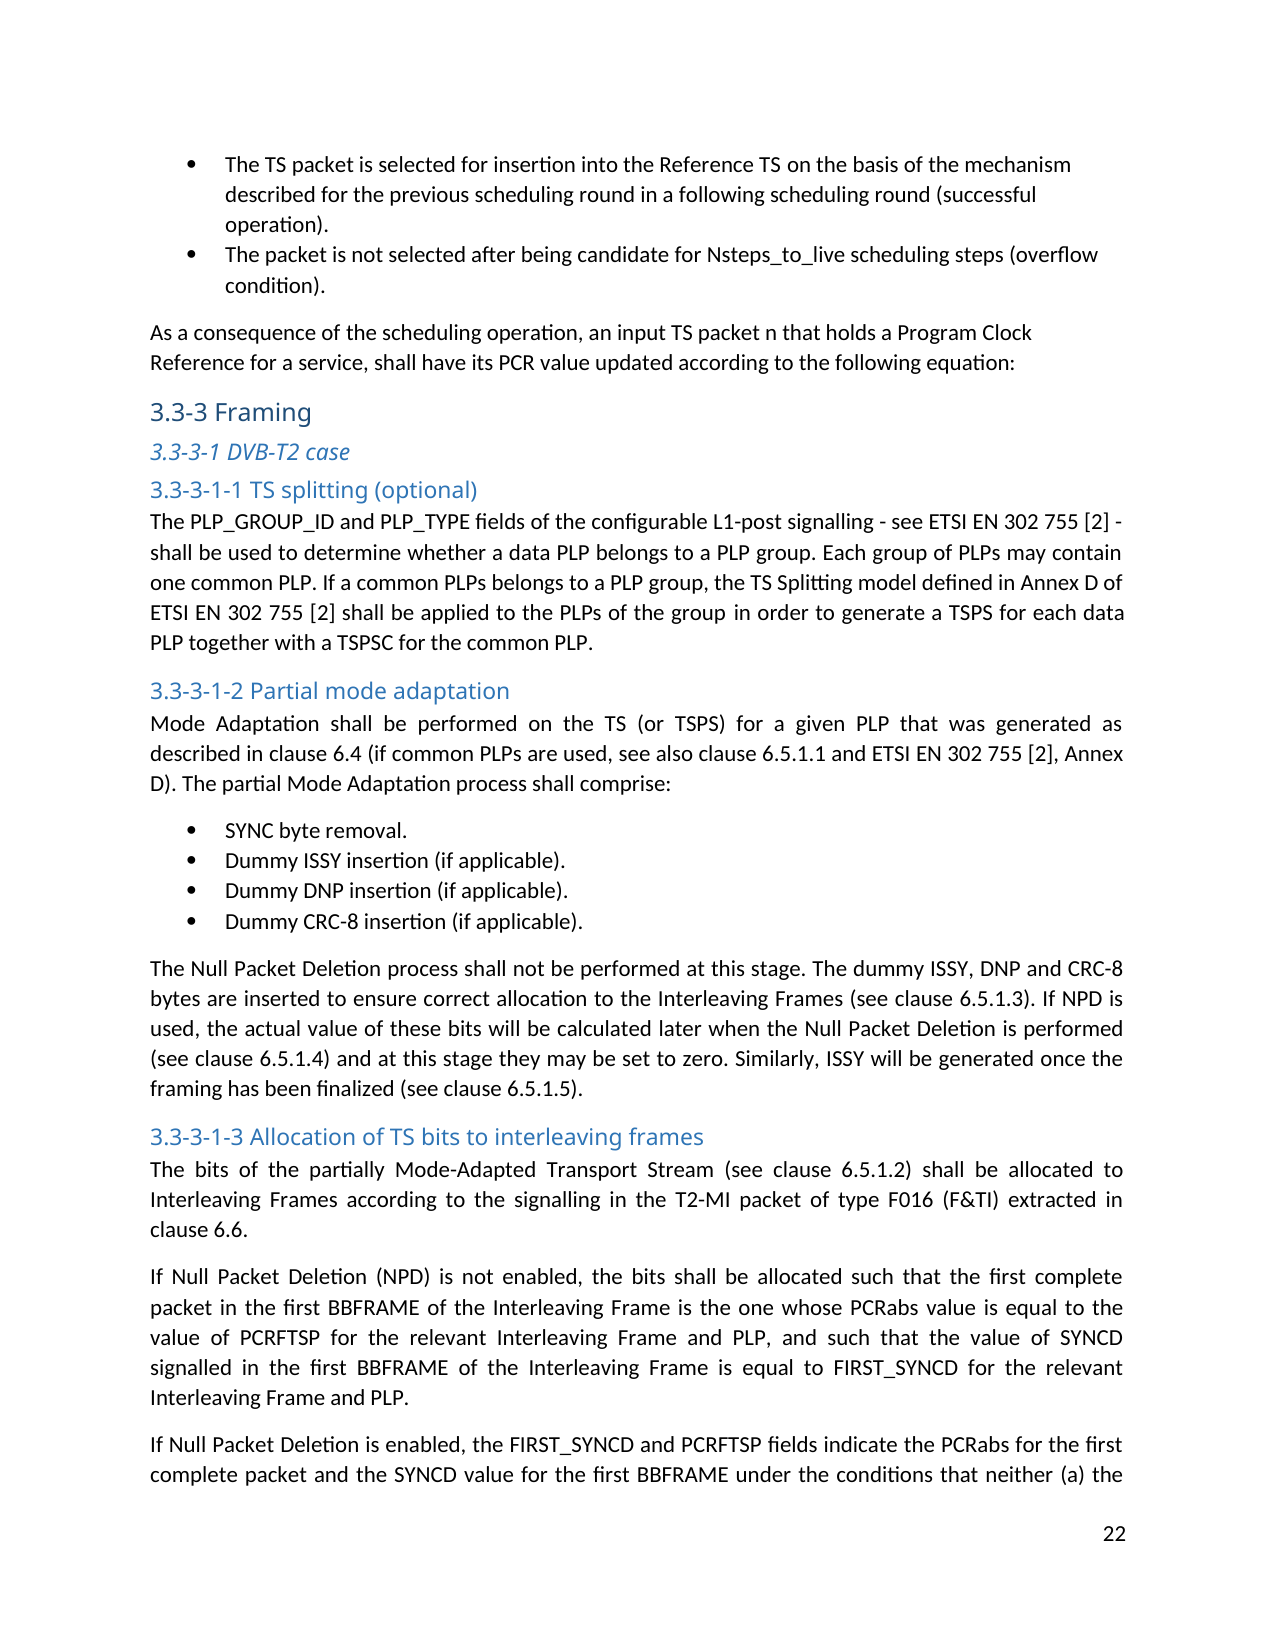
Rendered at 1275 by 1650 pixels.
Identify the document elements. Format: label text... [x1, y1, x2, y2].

list SYNC byte removal. [187, 816, 1125, 844]
list Dummy CRC-8 insertion (if applicable). [187, 907, 1125, 935]
subtitle 3.3-3-1-2 Partial mode adaptation [150, 675, 1125, 706]
list Dummy DNP insertion (if applicable). [187, 877, 1125, 904]
list The TS packet is selected for insertion into the Reference TS on the basis of the mechanism described for the previous scheduling round in a following scheduling round (successful operation). [187, 150, 1125, 238]
subtitle 3.3-3-1-3 Allocation of TS bits to interleaving frames [150, 1121, 1125, 1153]
text Mode Adaptation shall be performed on the TS (or TSPS) for a given PLP that was generated as described in clause 6.4 (if common PLPs are used, see also clause 6.5.1.1 and ETSI EN 302 755 [2], Annex D). The partial Mode Adaptation process shall comprise: [150, 709, 1125, 797]
subtitle 3.3-3-1-1 TS splitting (optional) [150, 474, 1125, 505]
text The Null Packet Deletion process shall not be performed at this stage. The dummy ISSY, DNP and CRC-8 bytes are inserted to ensure correct allocation to the Interleaving Frames (see clause 6.5.1.3). If NPD is used, the actual value of these bits will be calculated later when the Null Packet Deletion is performed (see clause 6.5.1.4) and at this stage they may be set to zero. Similarly, ISSY will be generated once the framing has been finalized (see clause 6.5.1.5). [150, 954, 1125, 1102]
list The packet is not selected after being candidate for Nsteps_to_live scheduling steps (overflow condition). [187, 241, 1125, 299]
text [150, 1430, 1125, 1488]
text As a consequence of the scheduling operation, an input TS packet n that holds a Program Clock Reference for a service, shall have its PCR value updated according to the following equation: [150, 318, 1125, 376]
text The PLP_GROUP_ID and PLP_TYPE fields of the configurable L1-post signalling - see ETSI EN 302 755 [2] - shall be used to determine whether a data PLP belongs to a PLP group. Each group of PLPs may contain one common PLP. If a common PLPs belongs to a PLP group, the TS Splitting model defined in Annex D of ETSI EN 302 755 [2] shall be applied to the PLPs of the group in order to generate a TSPS for each data PLP together with a TSPSC for the common PLP. [150, 507, 1125, 656]
text If Null Packet Deletion (NPD) is not enabled, the bits shall be allocated such that the first complete packet in the first BBFRAME of the Interleaving Frame is the one whose PCRabs value is equal to the value of PCRFTSP for the relevant Interleaving Frame and PLP, and such that the value of SYNCD signalled in the first BBFRAME of the Interleaving Frame is equal to FIRST_SYNCD for the relevant Interleaving Frame and PLP. [150, 1262, 1125, 1411]
subtitle 3.3-3 Framing [150, 395, 1125, 429]
list Dummy ISSY insertion (if applicable). [187, 846, 1125, 874]
text The bits of the partially Mode-Adapted Transport Stream (see clause 6.5.1.2) shall be allocated to Interleaving Frames according to the signalling in the T2-MI packet of type F016 (F&TI) extracted in clause 6.6. [150, 1155, 1125, 1243]
subtitle 3.3-3-1 DVB-T2 case [150, 436, 1125, 467]
